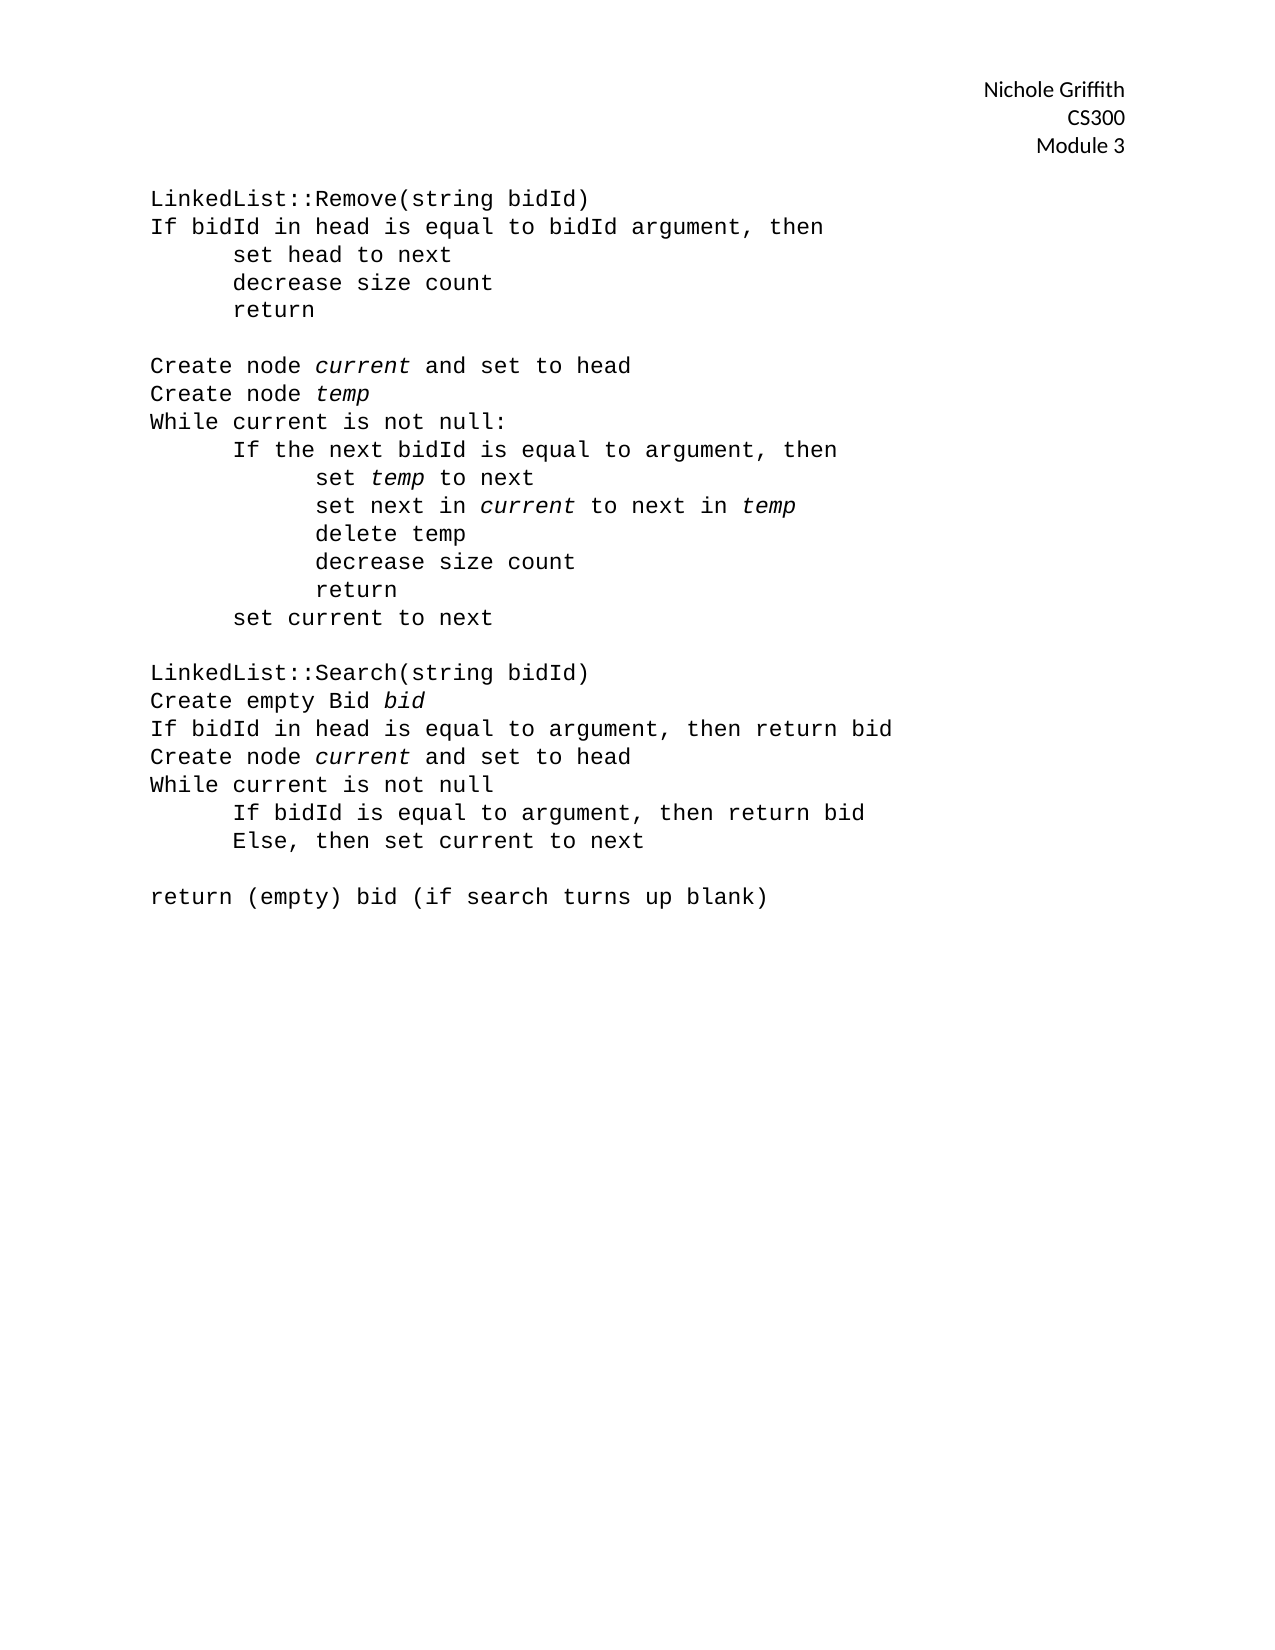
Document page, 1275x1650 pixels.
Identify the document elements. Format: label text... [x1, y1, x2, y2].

text LinkedList::Remove(string bidId) If bidId in head is equal to bidId argument, then set head to next decrease size count return Create node current and set to head Create node temp While current is not null: If the next bidId is equal to argument, then set temp to next set next in current to next in temp delete temp decrease size count return set current to next LinkedList::Search(string bidId) Create empty Bid bid If bidId in head is equal to argument, then return bid Create node current and set to head While current is not null If bidId is equal to argument, then return bid Else, then set current to next return (empty) bid (if search turns up blank) [150, 187, 1125, 941]
